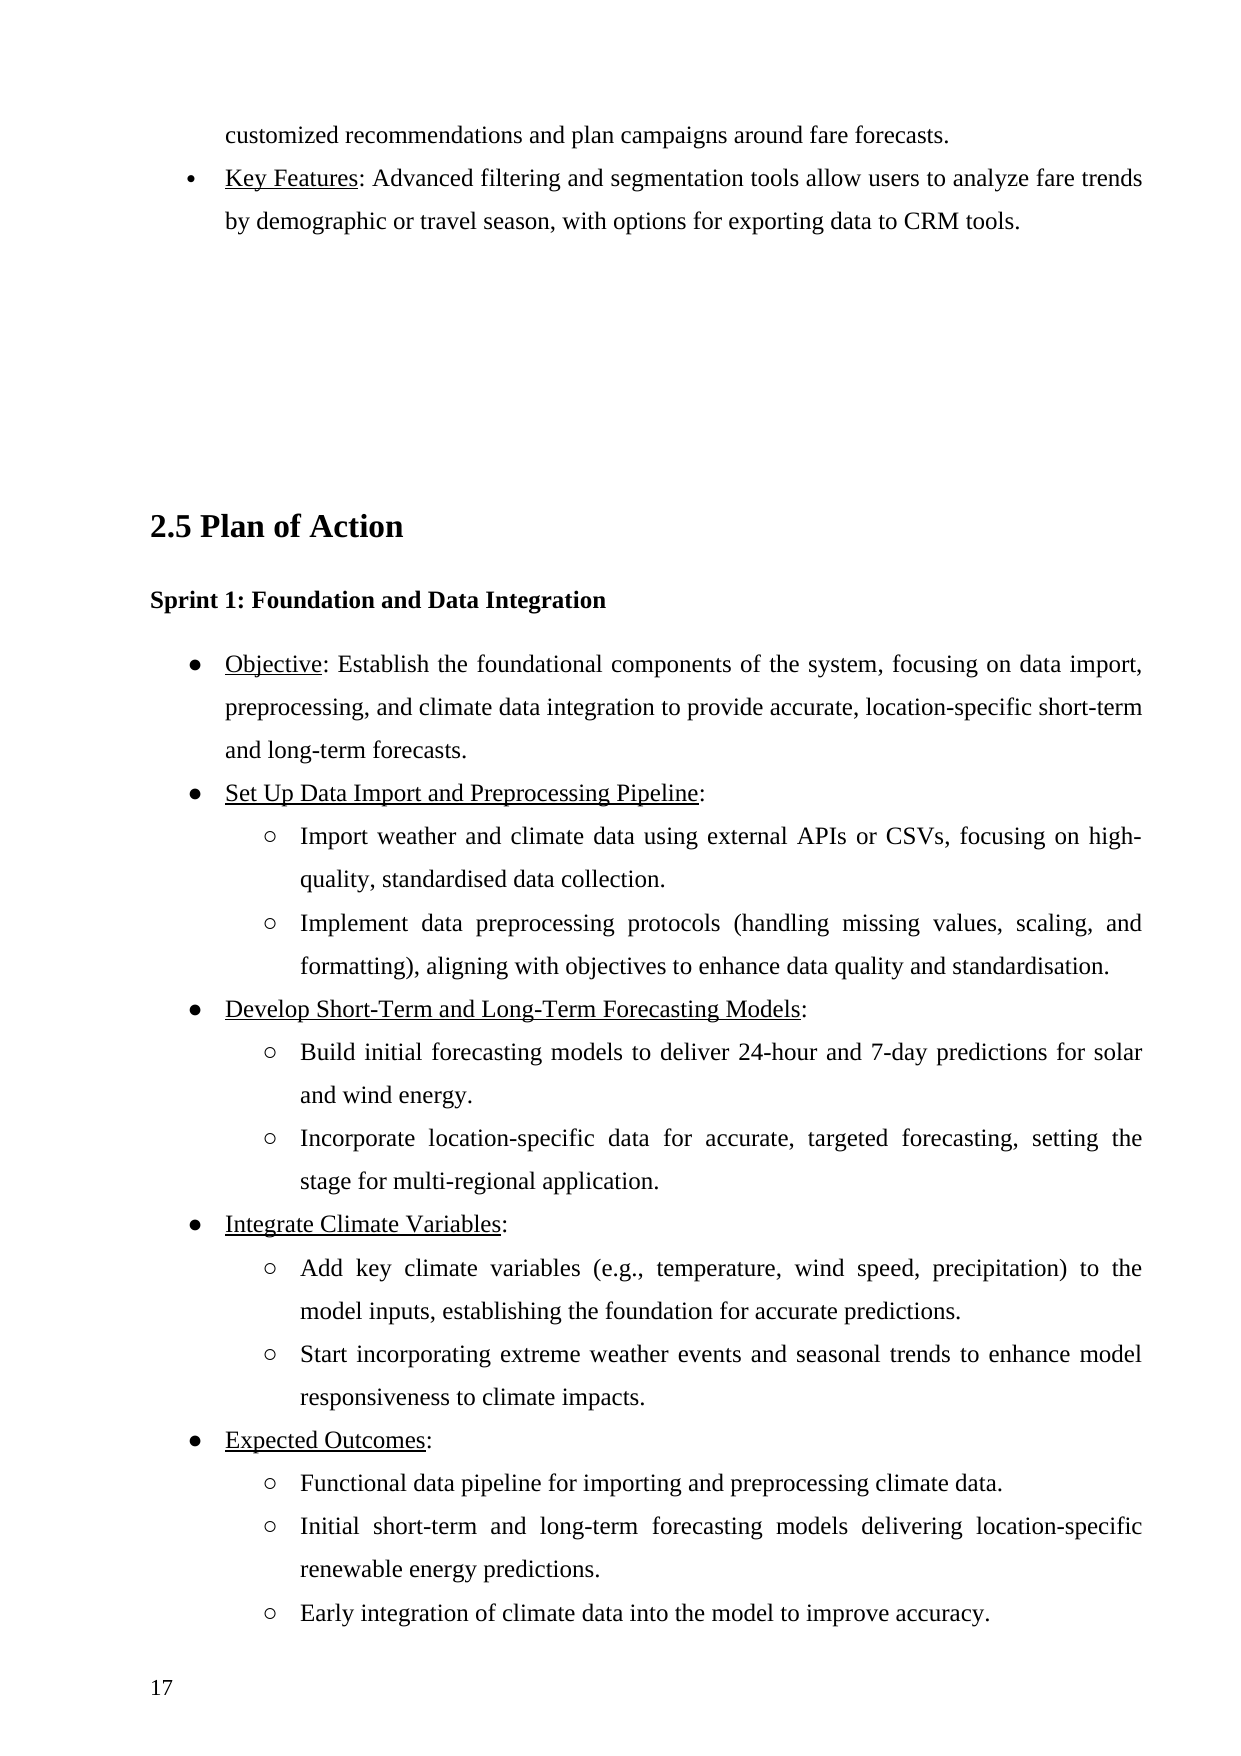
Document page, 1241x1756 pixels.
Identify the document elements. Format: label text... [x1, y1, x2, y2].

list Initial short-term and long-term forecasting models delivering location-specific renewable energy predictions. [262, 1511, 1143, 1583]
list Develop Short-Term and Long-Term Forecasting Models: [187, 994, 1143, 1023]
list Incorporate location-specific data for accurate, targeted forecasting, setting the stage for multi-regional application. [262, 1123, 1143, 1195]
list Import weather and climate data using external APIs or CSVs, focusing on high-quality, standardised data collection. [262, 821, 1143, 893]
text Sprint 1: Foundation and Data Integration [150, 585, 1143, 614]
list Integrate Climate Variables: [187, 1209, 1143, 1238]
list Start incorporating extreme weather events and seasonal trends to enhance model responsiveness to climate impacts. [262, 1339, 1143, 1411]
list Key Features: Advanced filtering and segmentation tools allow users to analyze fare trends by demographic or travel season, with options for exporting data to CRM tools. [187, 163, 1143, 235]
list Implement data preprocessing protocols (handling missing values, scaling, and formatting), aligning with objectives to enhance data quality and standardisation. [262, 908, 1143, 979]
list Objective: Establish the foundational components of the system, focusing on data import, preprocessing, and climate data integration to provide accurate, location-specific short-term and long-term forecasts. [187, 649, 1143, 764]
list Add key climate variables (e.g., temperature, wind speed, precipitation) to the model inputs, establishing the foundation for accurate predictions. [262, 1253, 1143, 1324]
list Early integration of climate data into the model to improve accuracy. [262, 1598, 1143, 1626]
text 2.5 Plan of Action [150, 507, 1143, 545]
list Build initial forecasting models to deliver 24-hour and 7-day predictions for solar and wind energy. [262, 1037, 1143, 1109]
list Expected Outcomes: [187, 1425, 1143, 1454]
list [187, 120, 1143, 149]
list Functional data pipeline for importing and preprocessing climate data. [262, 1468, 1143, 1497]
list Set Up Data Import and Preprocessing Pipeline: [187, 778, 1143, 807]
